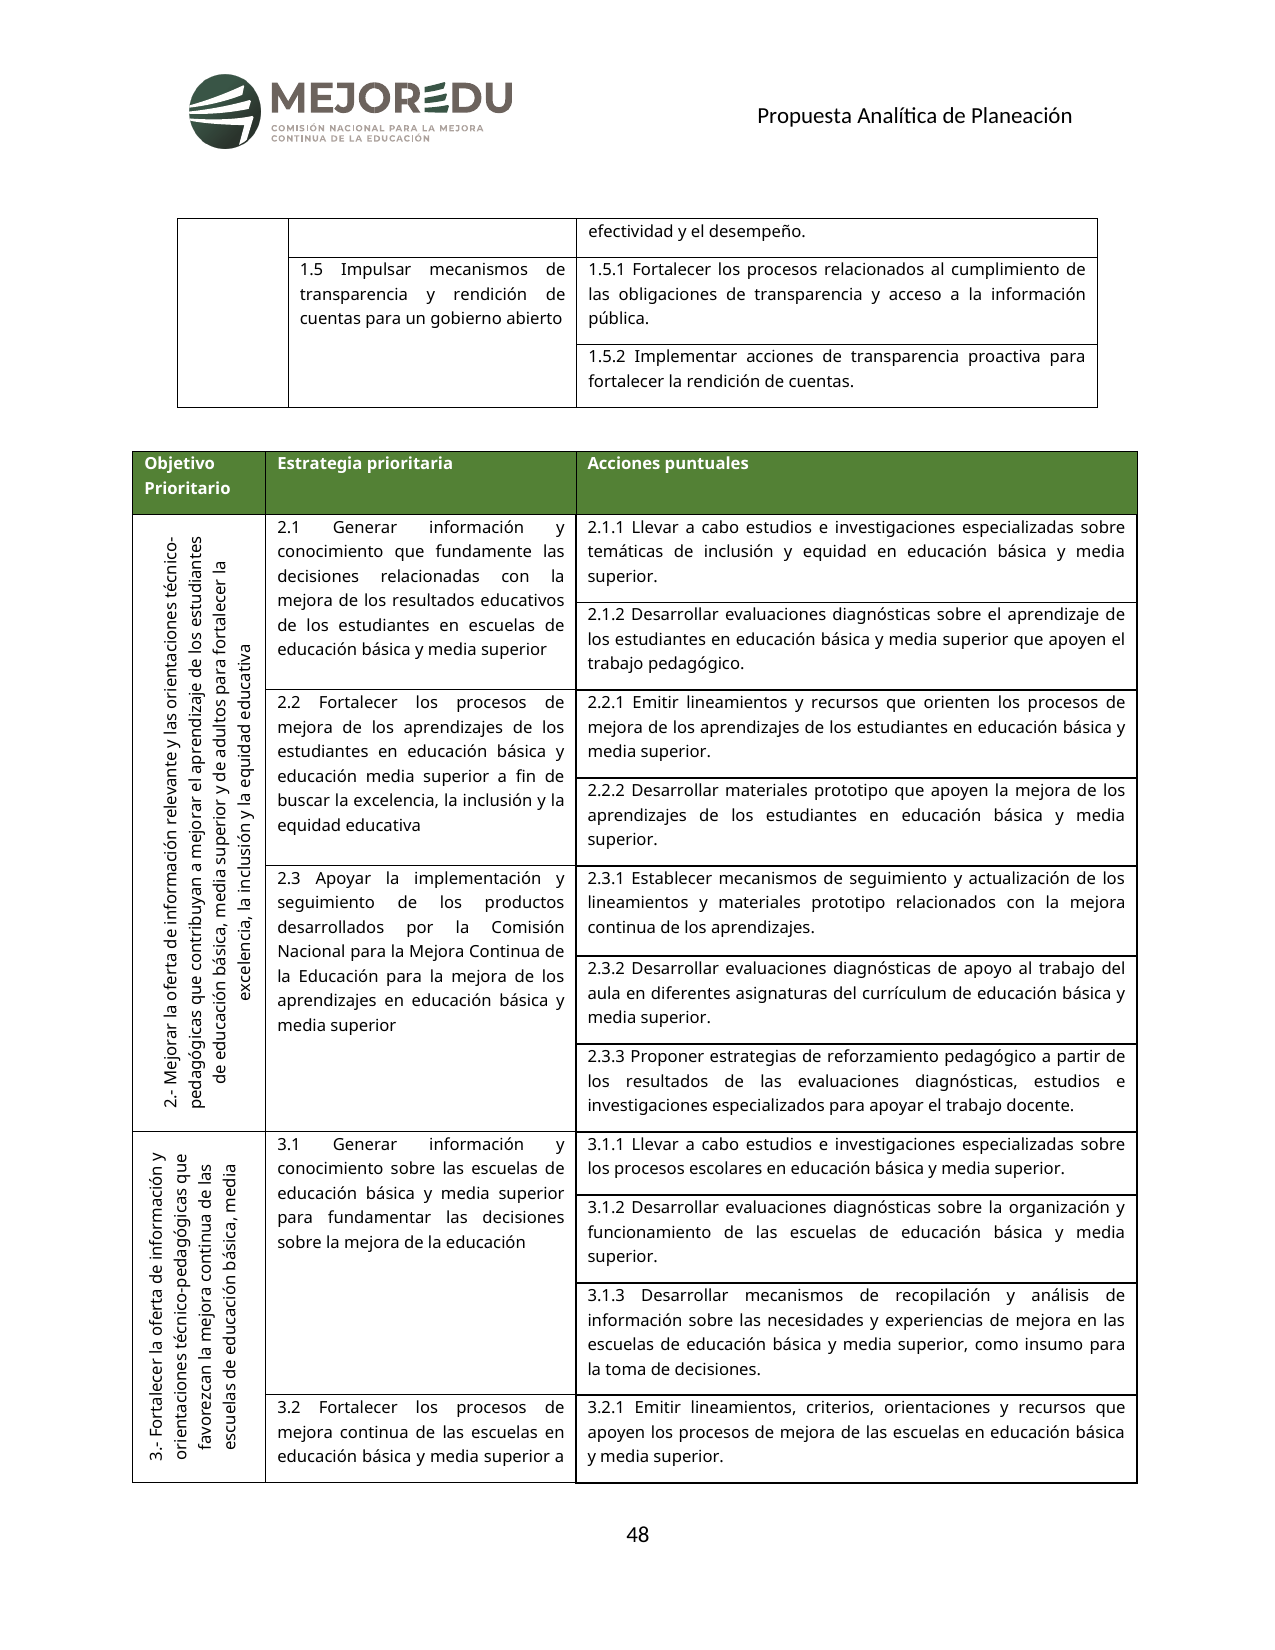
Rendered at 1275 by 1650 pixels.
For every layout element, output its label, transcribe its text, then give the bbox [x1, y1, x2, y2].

table_header Estrategia prioritaria [266, 452, 576, 514]
table_header Objetivo Prioritario [133, 452, 265, 514]
table_cell 1.5 Impulsar mecanismos de transparencia y rendición de cuentas para un gobierno abierto [289, 258, 576, 407]
table_cell 3.1.3 Desarrollar mecanismos de recopilación y análisis de información sobre las necesidades y experiencias de mejora en las escuelas de educación básica y media superior, como insumo para la toma de decisiones. [577, 1284, 1136, 1394]
table_cell 3.1 Generar información y conocimiento sobre las escuelas de educación básica y media superior para fundamentar las decisiones sobre la mejora de la educación [266, 1132, 575, 1394]
picture [188, 73, 261, 149]
table_cell 3.- Fortalecer la oferta de información y orientaciones técnico-pedagógicas que favorezcan la mejora continua de las escuelas de educación básica, media superior y para adultos y las constituyan como espacios formativos inclusivos, interculturales y de excelencia [133, 1132, 265, 1482]
table_cell 2.3.1 Establecer mecanismos de seguimiento y actualización de los lineamientos y materiales prototipo relacionados con la mejora continua de los aprendizajes. [577, 867, 1136, 955]
table_cell 2.- Mejorar la oferta de información relevante y las orientaciones técnico-pedagógicas que contribuyan a mejorar el aprendizaje de los estudiantes de educación básica, media superior y de adultos para fortalecer la excelencia, la inclusión y la equidad educativa [133, 515, 265, 1131]
table_cell 3.1.2 Desarrollar evaluaciones diagnósticas sobre la organización y funcionamiento de las escuelas de educación básica y media superior. [577, 1196, 1136, 1282]
table_cell 1.5.1 Fortalecer los procesos relacionados al cumplimiento de las obligaciones de transparencia y acceso a la información pública. [577, 258, 1097, 344]
table_cell 2.3 Apoyar la implementación y seguimiento de los productos desarrollados por la Comisión Nacional para la Mejora Continua de la Educación para la mejora de los aprendizajes en educación básica y media superior [266, 866, 575, 1131]
table_cell 3.1.1 Llevar a cabo estudios e investigaciones especializadas sobre los procesos escolares en educación básica y media superior. [577, 1133, 1136, 1194]
table_cell 2.2 Fortalecer los procesos de mejora de los aprendizajes de los estudiantes en educación básica y educación media superior a fin de buscar la excelencia, la inclusión y la equidad educativa [266, 690, 575, 865]
table_cell 3.2.1 Emitir lineamientos, criterios, orientaciones y recursos que apoyen los procesos de mejora de las escuelas en educación básica y media superior. [577, 1396, 1136, 1482]
table_cell 2.3.3 Proponer estrategias de reforzamiento pedagógico a partir de los resultados de las evaluaciones diagnósticas, estudios e investigaciones especializados para apoyar el trabajo docente. [577, 1045, 1136, 1131]
table_cell 2.2.1 Emitir lineamientos y recursos que orienten los procesos de mejora de los aprendizajes de los estudiantes en educación básica y media superior. [577, 691, 1136, 777]
table_header Acciones puntuales [577, 452, 1137, 514]
table_cell 2.2.2 Desarrollar materiales prototipo que apoyen la mejora de los aprendizajes de los estudiantes en educación básica y media superior. [577, 779, 1136, 865]
table_cell 2.1.1 Llevar a cabo estudios e investigaciones especializadas sobre temáticas de inclusión y equidad en educación básica y media superior. [577, 515, 1136, 601]
table_cell 1.5.2 Implementar acciones de transparencia proactiva para fortalecer la rendición de cuentas. [577, 345, 1097, 407]
table_cell 2.1 Generar información y conocimiento que fundamente las decisiones relacionadas con la mejora de los resultados educativos de los estudiantes en escuelas de educación básica y media superior [266, 515, 575, 689]
table_cell 2.1.2 Desarrollar evaluaciones diagnósticas sobre el aprendizaje de los estudiantes en educación básica y media superior que apoyen el trabajo pedagógico. [577, 603, 1136, 689]
table_cell 2.3.2 Desarrollar evaluaciones diagnósticas de apoyo al trabajo del aula en diferentes asignaturas del currículum de educación básica y media superior. [577, 957, 1136, 1043]
